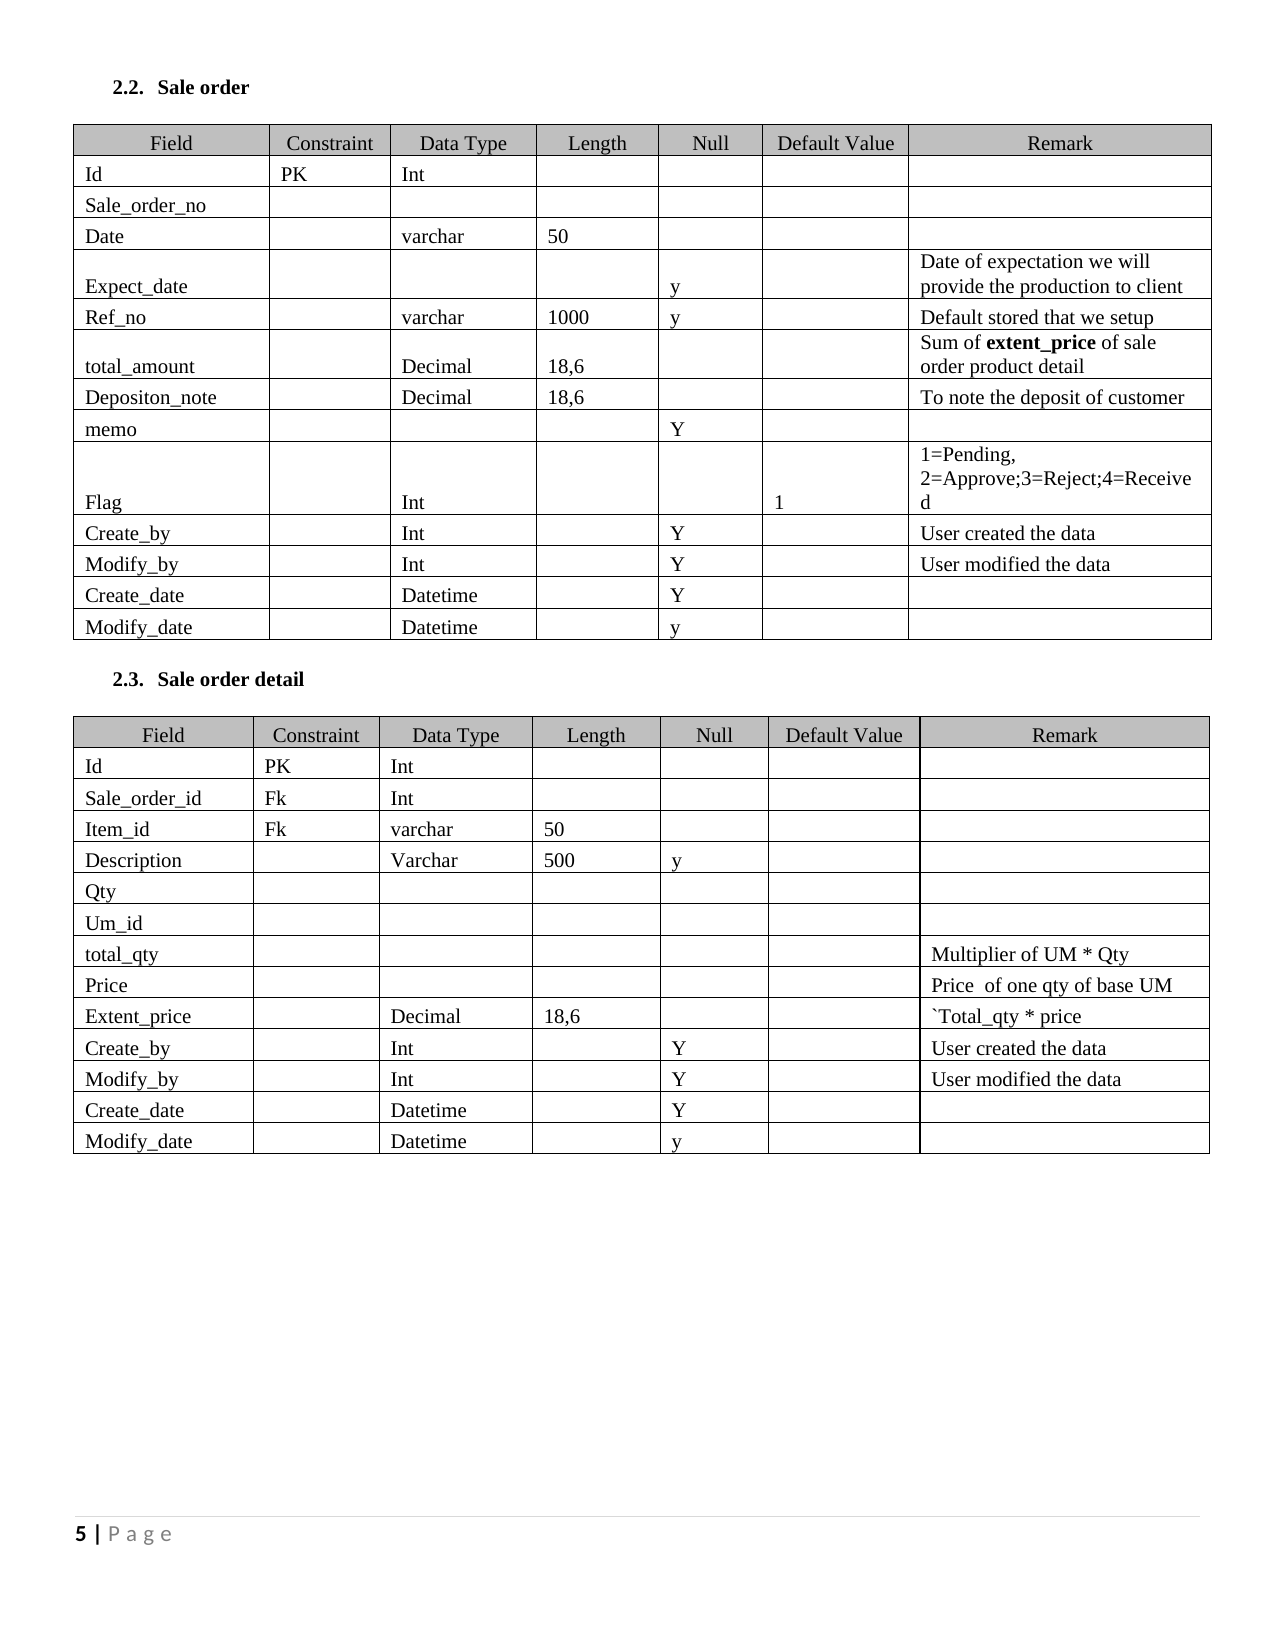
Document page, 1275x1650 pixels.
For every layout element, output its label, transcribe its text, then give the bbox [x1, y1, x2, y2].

table_cell [769, 1061, 919, 1091]
table_cell [537, 156, 658, 186]
table_cell PK [254, 748, 379, 778]
table_cell 50 [533, 811, 660, 841]
table_header Constraint [254, 717, 379, 747]
table_cell Datetime [380, 1092, 532, 1122]
table_cell [533, 967, 660, 997]
table_cell PK [270, 156, 390, 186]
table_cell [921, 1092, 1209, 1122]
table_cell [533, 873, 660, 903]
table_cell [769, 779, 919, 809]
table_cell varchar [380, 811, 532, 841]
table_header Remark [921, 717, 1209, 747]
table_cell [763, 156, 908, 186]
table_cell [270, 546, 390, 576]
table_header Data Type [380, 717, 532, 747]
table_cell [909, 410, 1211, 441]
table_cell Date [74, 218, 269, 248]
table_cell [909, 156, 1211, 186]
table_cell [769, 904, 919, 934]
table_cell [909, 187, 1211, 217]
table_header Field [74, 717, 253, 747]
table_cell [763, 187, 908, 217]
table_cell 18,6 [533, 998, 660, 1028]
table_cell Int [391, 515, 536, 545]
table_cell [254, 873, 379, 903]
table_cell [763, 250, 908, 298]
table_cell [270, 299, 390, 329]
table_cell Y [659, 410, 762, 441]
table_cell [763, 330, 908, 378]
table_cell Modify_by [74, 1061, 253, 1091]
table_cell [909, 218, 1211, 248]
table_cell [391, 410, 536, 441]
table_cell [769, 873, 919, 903]
table_cell [769, 842, 919, 872]
table_cell [661, 779, 768, 809]
table_cell total_qty [74, 936, 253, 966]
table_cell [763, 609, 908, 639]
table_cell Y [661, 1061, 768, 1091]
table_cell User modified the data [921, 1061, 1209, 1091]
table_cell Y [659, 546, 762, 576]
table_cell Sale_order_no [74, 187, 269, 217]
table_cell y [659, 250, 762, 298]
table_cell [254, 1092, 379, 1122]
table_cell User created the data [921, 1029, 1209, 1059]
table_cell Int [380, 1061, 532, 1091]
table_cell [537, 546, 658, 576]
table_cell [533, 936, 660, 966]
table_cell [661, 998, 768, 1028]
table_cell 1 [763, 442, 908, 514]
table_cell 1000 [537, 299, 658, 329]
table_header Default Value [769, 717, 919, 747]
table_cell [270, 577, 390, 607]
table_cell Y [659, 515, 762, 545]
table_cell y [661, 842, 768, 872]
table_cell [769, 748, 919, 778]
table_cell [763, 410, 908, 441]
table_cell [909, 577, 1211, 607]
list Sale order [112, 75, 1200, 99]
table_cell Decimal [391, 330, 536, 378]
table_cell [270, 218, 390, 248]
table_cell [659, 442, 762, 514]
table_cell Sale_order_id [74, 779, 253, 809]
table_cell [661, 904, 768, 934]
table_cell [769, 1092, 919, 1122]
table_cell [270, 442, 390, 514]
table_cell [659, 187, 762, 217]
table_cell varchar [391, 218, 536, 248]
table_cell [254, 904, 379, 934]
table_cell Price [74, 967, 253, 997]
table_cell 500 [533, 842, 660, 872]
table_cell Create_by [74, 515, 269, 545]
table_cell Int [380, 748, 532, 778]
table_cell Int [391, 156, 536, 186]
table_cell [921, 811, 1209, 841]
table_cell Fk [254, 811, 379, 841]
table_cell [254, 1123, 379, 1153]
table_cell [537, 410, 658, 441]
table_cell Int [380, 1029, 532, 1059]
table_cell y [659, 609, 762, 639]
table_header Null [659, 125, 762, 155]
table_cell 18,6 [537, 379, 658, 409]
table_cell [380, 936, 532, 966]
table_cell [763, 515, 908, 545]
table_cell [921, 779, 1209, 809]
table_cell Price of one qty of base UM [921, 967, 1209, 997]
table_cell [769, 967, 919, 997]
table_cell Decimal [380, 998, 532, 1028]
table_cell Varchar [380, 842, 532, 872]
table_header Length [533, 717, 660, 747]
table_cell `Total_qty * price [921, 998, 1209, 1028]
table_cell [537, 187, 658, 217]
table_cell [661, 936, 768, 966]
table_cell [380, 904, 532, 934]
table_cell Y [661, 1029, 768, 1059]
table_cell [763, 299, 908, 329]
table_cell [533, 779, 660, 809]
table_cell Y [659, 577, 762, 607]
table_cell Expect_date [74, 250, 269, 298]
table_cell [533, 904, 660, 934]
table_cell varchar [391, 299, 536, 329]
table_cell Int [391, 442, 536, 514]
table_cell Datetime [380, 1123, 532, 1153]
table_cell [270, 187, 390, 217]
table_cell [533, 1061, 660, 1091]
table_cell [769, 998, 919, 1028]
table_cell [659, 218, 762, 248]
table_cell [921, 904, 1209, 934]
table_cell To note the deposit of customer [909, 379, 1211, 409]
table_cell Description [74, 842, 253, 872]
table_cell Y [661, 1092, 768, 1122]
table_cell Decimal [391, 379, 536, 409]
table_cell [769, 811, 919, 841]
table_header Field [74, 125, 269, 155]
table_cell Default stored that we setup [909, 299, 1211, 329]
table_cell memo [74, 410, 269, 441]
table_cell Int [380, 779, 532, 809]
table_cell total_amount [74, 330, 269, 378]
table_cell Item_id [74, 811, 253, 841]
table_cell [537, 250, 658, 298]
table_cell [661, 748, 768, 778]
table_cell [921, 873, 1209, 903]
table_cell Int [391, 546, 536, 576]
table_header Length [537, 125, 658, 155]
table_cell Um_id [74, 904, 253, 934]
list Sale order detail [112, 667, 1200, 691]
table_cell Ref_no [74, 299, 269, 329]
table_cell [254, 1061, 379, 1091]
table_header Null [661, 717, 768, 747]
table_cell Extent_price [74, 998, 253, 1028]
table_cell Modify_date [74, 1123, 253, 1153]
table_cell [537, 577, 658, 607]
table_cell 1=Pending, 2=Approve;3=Reject;4=Received [909, 442, 1211, 514]
table_cell [391, 187, 536, 217]
table_cell [769, 1029, 919, 1059]
table_cell [270, 410, 390, 441]
table_cell Qty [74, 873, 253, 903]
table_cell Flag [74, 442, 269, 514]
table_cell [380, 873, 532, 903]
table_cell User created the data [909, 515, 1211, 545]
table_cell [763, 546, 908, 576]
table_cell [659, 379, 762, 409]
table_cell [254, 1029, 379, 1059]
table_cell Sum of extent_price of sale order product detail [909, 330, 1211, 378]
table_cell [270, 330, 390, 378]
table_cell [533, 1029, 660, 1059]
table_cell [270, 250, 390, 298]
table_cell Depositon_note [74, 379, 269, 409]
table_cell [537, 515, 658, 545]
table_cell [270, 609, 390, 639]
table_cell [661, 811, 768, 841]
table_cell [769, 1123, 919, 1153]
table_cell [254, 936, 379, 966]
table_cell Create_date [74, 1092, 253, 1122]
table_cell 50 [537, 218, 658, 248]
table_cell [391, 250, 536, 298]
table_cell Create_date [74, 577, 269, 607]
table_cell [254, 967, 379, 997]
table_header Constraint [270, 125, 390, 155]
table_cell [909, 609, 1211, 639]
table_cell [659, 330, 762, 378]
table_cell Multiplier of UM * Qty [921, 936, 1209, 966]
table_cell [921, 748, 1209, 778]
table_cell [921, 1123, 1209, 1153]
table_header Default Value [763, 125, 908, 155]
table_cell Date of expectation we will provide the production to client [909, 250, 1211, 298]
table_cell [533, 748, 660, 778]
table_cell Id [74, 748, 253, 778]
table_cell [763, 218, 908, 248]
table_header Remark [909, 125, 1211, 155]
table_cell [380, 967, 532, 997]
table_cell Datetime [391, 577, 536, 607]
table_cell User modified the data [909, 546, 1211, 576]
table_cell Modify_date [74, 609, 269, 639]
table_cell [659, 156, 762, 186]
table_cell [270, 379, 390, 409]
table_cell [921, 842, 1209, 872]
table_cell [270, 515, 390, 545]
table_cell [537, 442, 658, 514]
table_cell [661, 967, 768, 997]
table_cell [537, 609, 658, 639]
table_cell [533, 1092, 660, 1122]
table_cell 18,6 [537, 330, 658, 378]
table_cell Datetime [391, 609, 536, 639]
table_cell Id [74, 156, 269, 186]
table_cell [769, 936, 919, 966]
table_cell Fk [254, 779, 379, 809]
table_cell [254, 842, 379, 872]
table_cell [533, 1123, 660, 1153]
table_header Data Type [391, 125, 536, 155]
table_cell y [661, 1123, 768, 1153]
table_cell [763, 577, 908, 607]
table_cell Modify_by [74, 546, 269, 576]
table_cell [254, 998, 379, 1028]
table_cell [661, 873, 768, 903]
table_cell y [659, 299, 762, 329]
table_cell [763, 379, 908, 409]
table_cell Create_by [74, 1029, 253, 1059]
